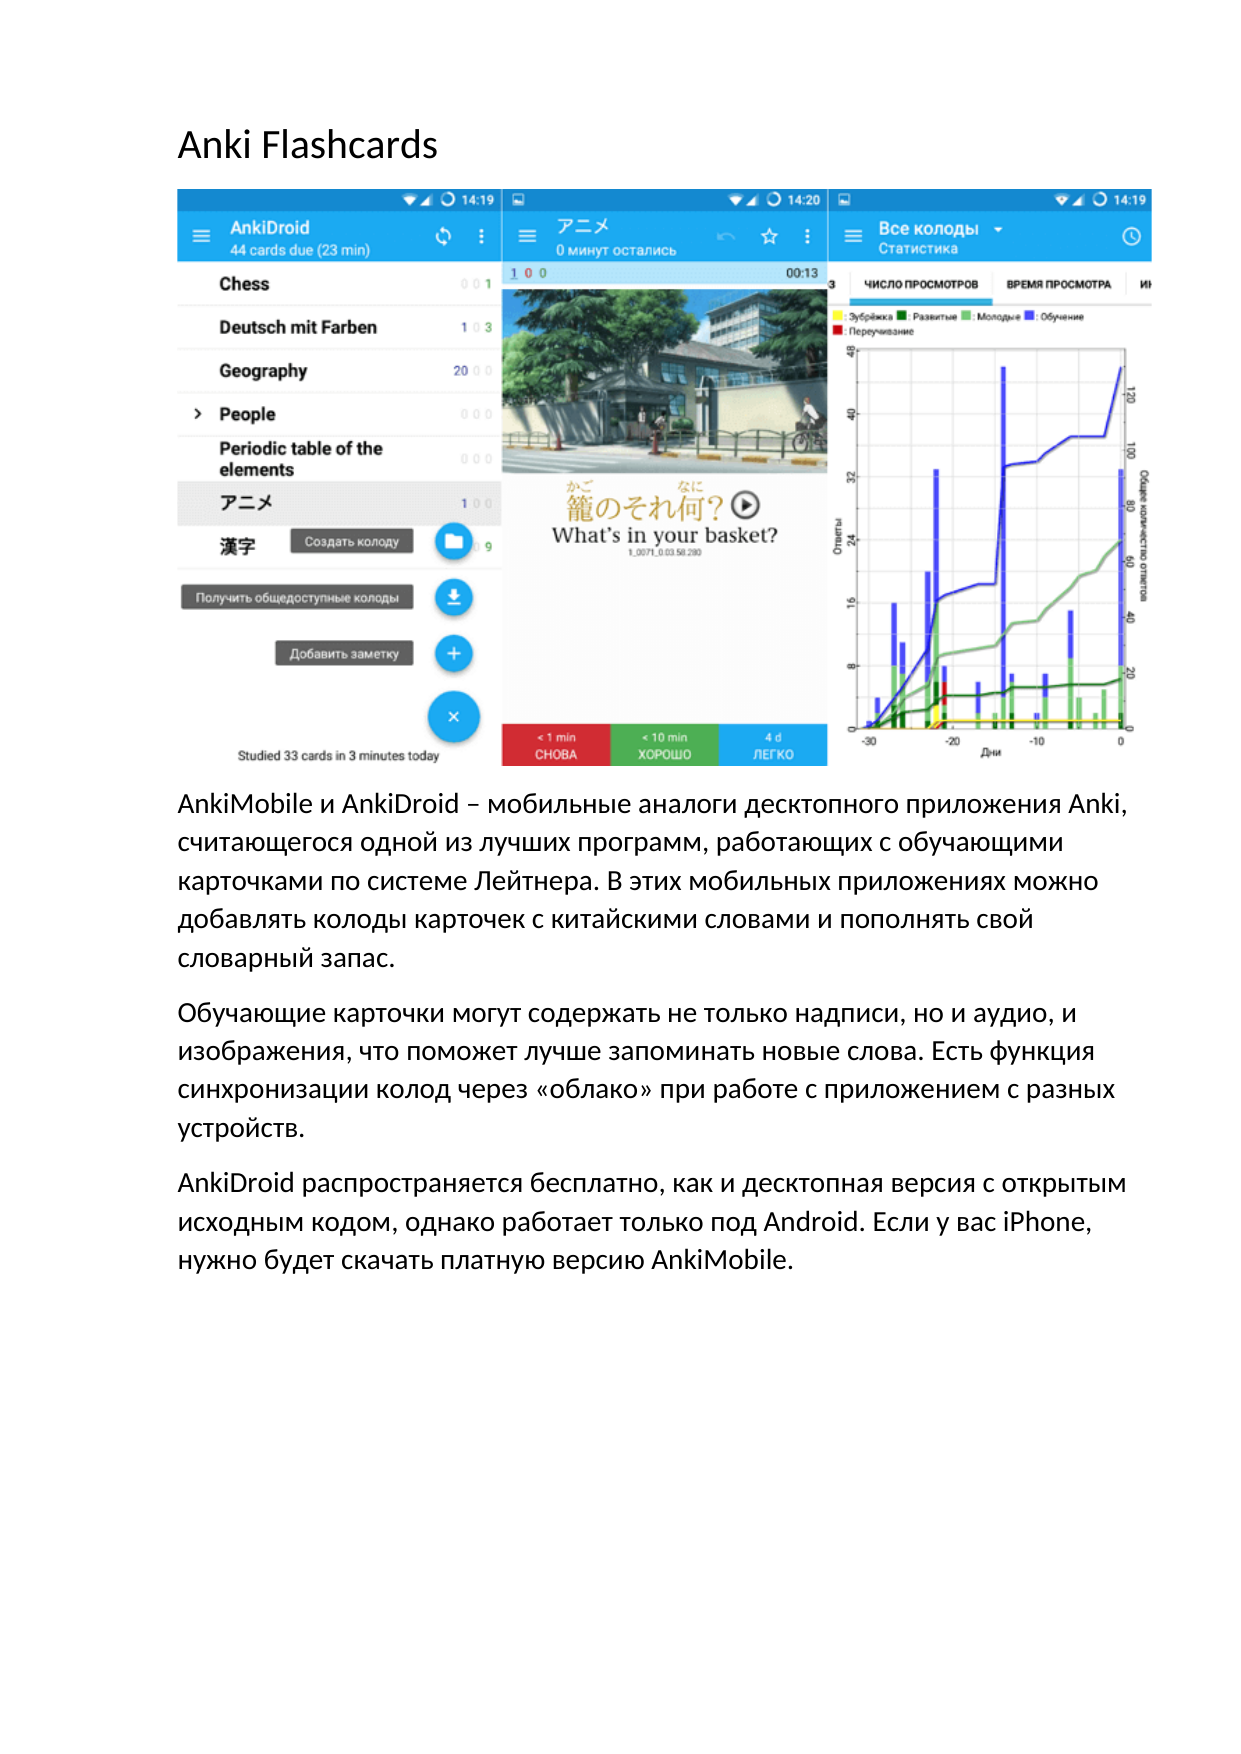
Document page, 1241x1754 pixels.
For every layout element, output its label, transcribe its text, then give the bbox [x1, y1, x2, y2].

text AnkiDroid распространяется бесплатно, как и десктопная версия с открытым исходным кодом, однако работает только под Android. Если у вас iPhone, нужно будет скачать платную версию AnkiMobile. [177, 1164, 1152, 1277]
text Anki Flashcards [177, 118, 1152, 169]
text AnkiMobile и AnkiDroid – мобильные аналоги десктопного приложения Anki, считающегося одной из лучших программ, работающих с обучающими карточками по системе Лейтнера. В этих мобильных приложениях можно добавлять колоды карточек с китайскими словами и пополнять свой словарный запас. [177, 785, 1152, 974]
text Обучающие карточки могут содержать не только надписи, но и аудио, и изображения, что поможет лучше запоминать новые слова. Есть функция синхронизации колод через «облако» при работе с приложением с разных устройств. [177, 994, 1152, 1145]
picture [177, 189, 1152, 766]
